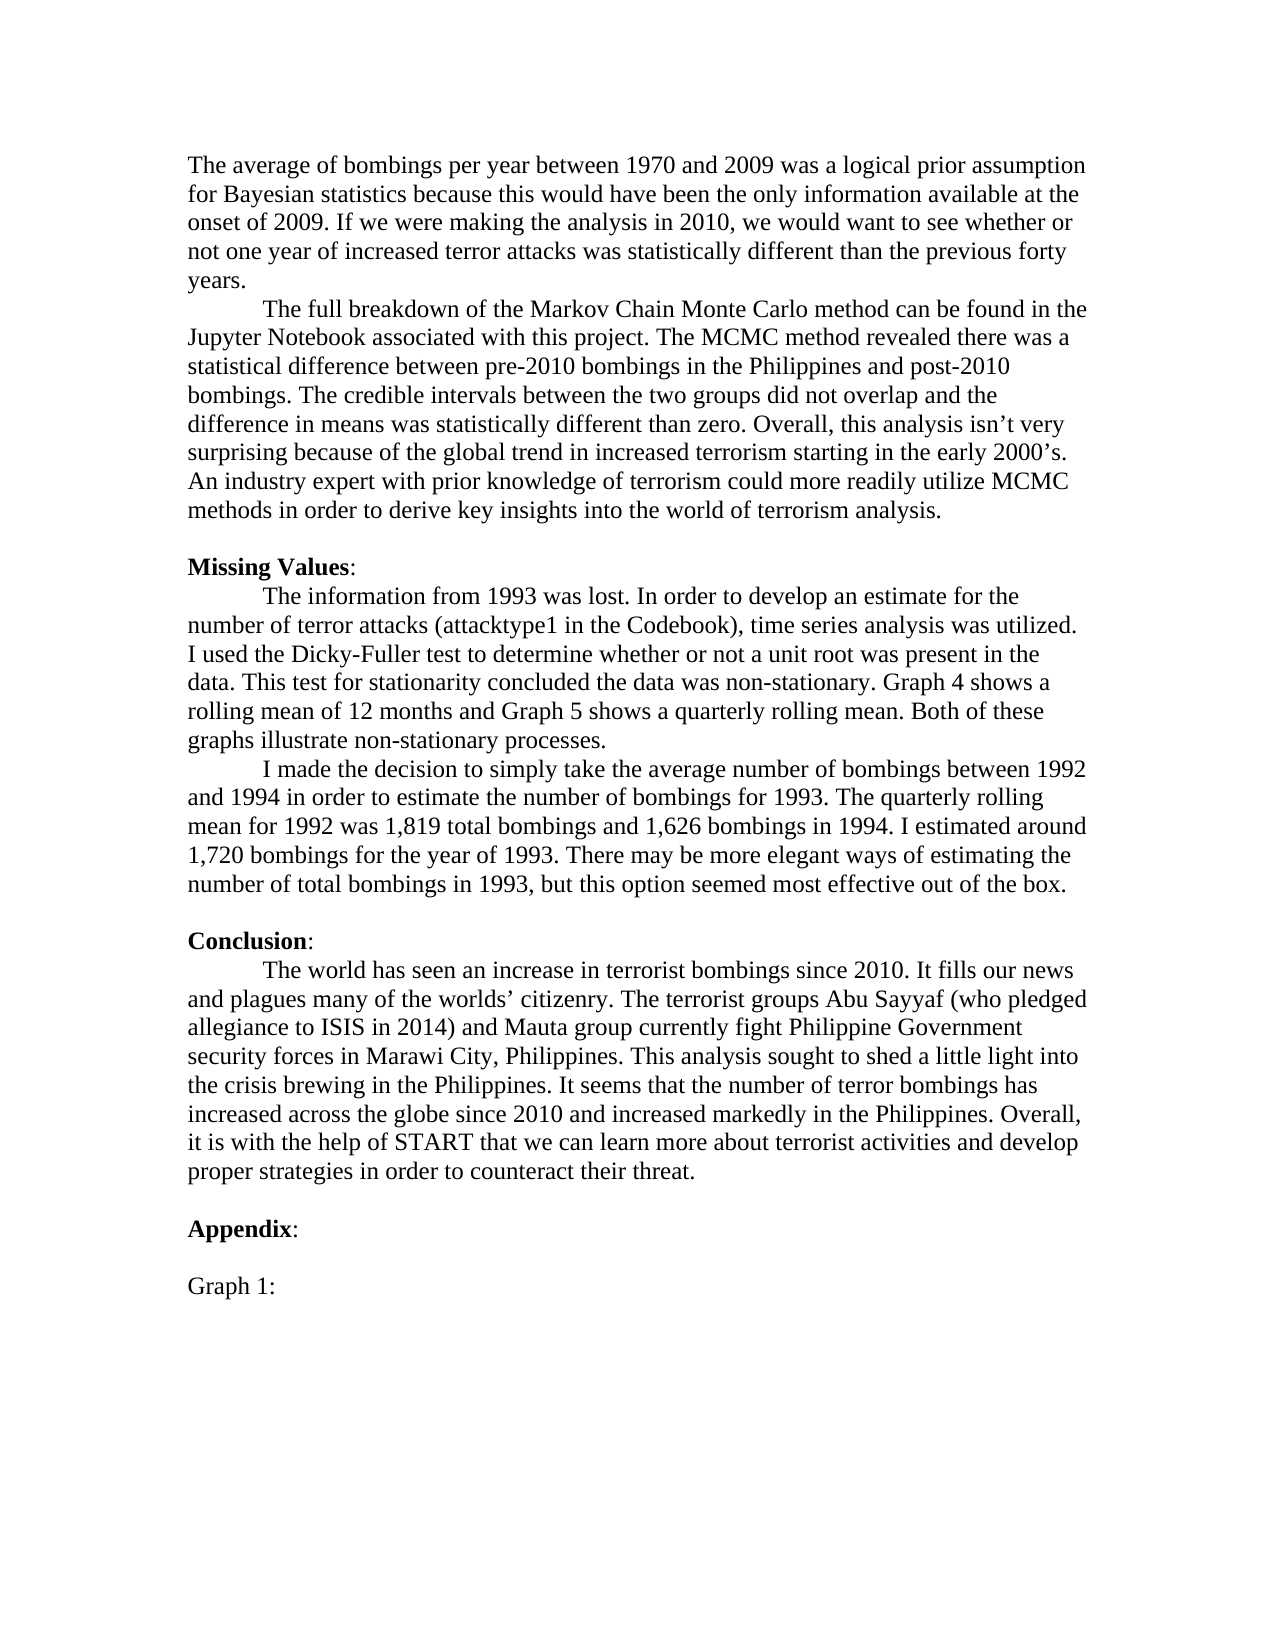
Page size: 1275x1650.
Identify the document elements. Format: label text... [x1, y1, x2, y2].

text The world has seen an increase in terrorist bombings since 2010. It fills our news and plagues many of the worlds’ citizenry. The terrorist groups Abu Sayyaf (who pledged allegiance to ISIS in 2014) and Mauta group currently fight Philippine Government security forces in Marawi City, Philippines. This analysis sought to shed a little light into the crisis brewing in the Philippines. It seems that the number of terror bombings has increased across the globe since 2010 and increased markedly in the Philippines. Overall, it is with the help of START that we can learn more about terrorist activities and develop proper strategies in order to counteract their threat. [187, 955, 1087, 1185]
text The information from 1993 was lost. In order to develop an estimate for the number of terror attacks (attacktype1 in the Codebook), time series analysis was utilized. I used the Dicky-Fuller test to determine whether or not a unit root was present in the data. This test for stationarity concluded the data was non-stationary. Graph 4 shows a rolling mean of 12 months and Graph 5 shows a quarterly rolling mean. Both of these graphs illustrate non-stationary processes. [187, 581, 1087, 754]
text Appendix: [187, 1214, 1087, 1242]
text Graph 1: [187, 1271, 1087, 1300]
text I made the decision to simply take the average number of bombings between 1992 and 1994 in order to estimate the number of bombings for 1993. The quarterly rolling mean for 1992 was 1,819 total bombings and 1,626 bombings in 1994. I estimated around 1,720 bombings for the year of 1993. There may be more elegant ways of estimating the number of total bombings in 1993, but this option seemed most effective out of the box. [187, 754, 1087, 897]
text The full breakdown of the Markov Chain Monte Carlo method can be found in the Jupyter Notebook associated with this project. The MCMC method revealed there was a statistical difference between pre-2010 bombings in the Philippines and post-2010 bombings. The credible intervals between the two groups did not overlap and the difference in means was statistically different than zero. Overall, this analysis isn’t very surprising because of the global trend in increased terrorism starting in the early 2000’s. An industry expert with prior knowledge of terrorism could more readily utilize MCMC methods in order to derive key insights into the world of terrorism analysis. [187, 294, 1087, 524]
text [187, 150, 1087, 294]
text Missing Values: [187, 552, 1087, 581]
text Conclusion: [187, 926, 1087, 955]
